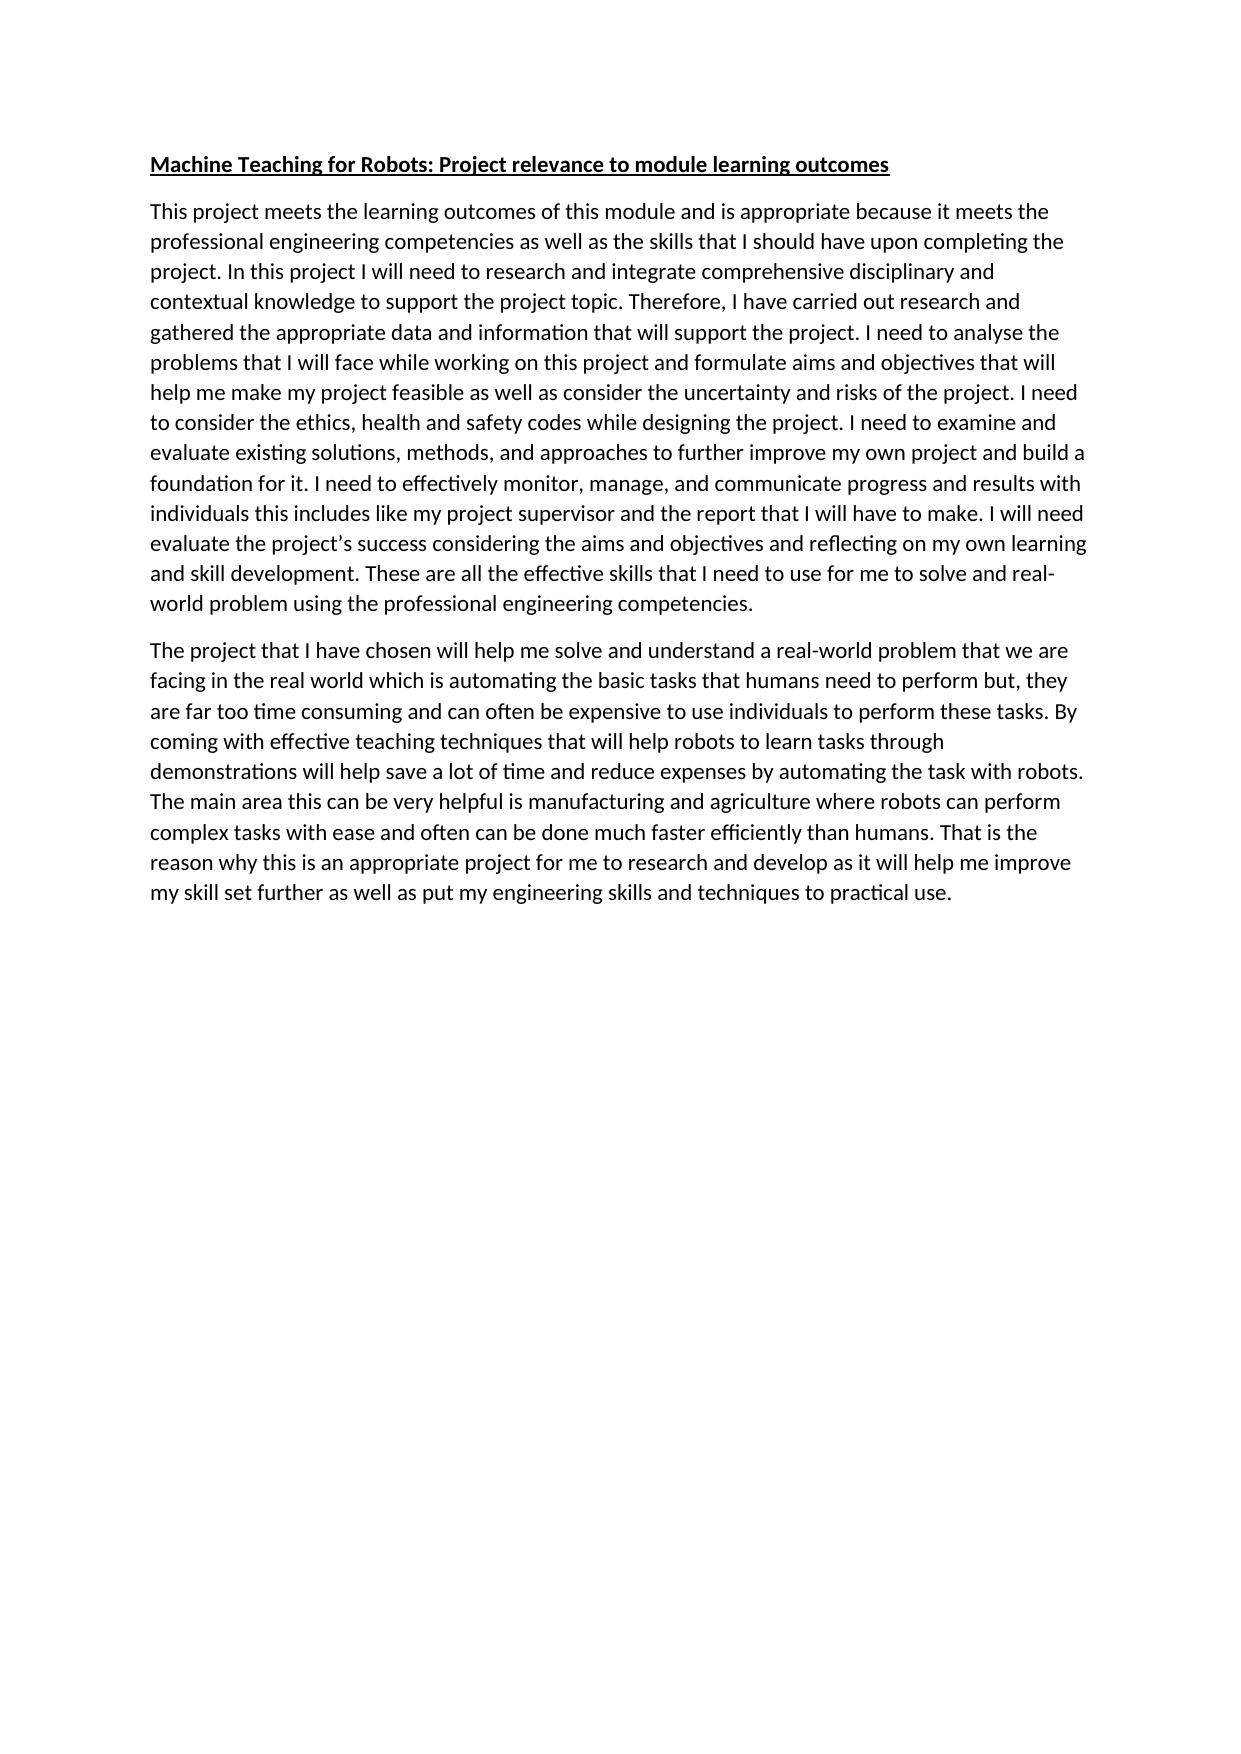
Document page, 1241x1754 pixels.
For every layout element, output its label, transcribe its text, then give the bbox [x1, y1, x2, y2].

text This project meets the learning outcomes of this module and is appropriate because it meets the professional engineering competencies as well as the skills that I should have upon completing the project. In this project I will need to research and integrate comprehensive disciplinary and contextual knowledge to support the project topic. Therefore, I have carried out research and gathered the appropriate data and information that will support the project. I need to analyse the problems that I will face while working on this project and formulate aims and objectives that will help me make my project feasible as well as consider the uncertainty and risks of the project. I need to consider the ethics, health and safety codes while designing the project. I need to examine and evaluate existing solutions, methods, and approaches to further improve my own project and build a foundation for it. I need to effectively monitor, manage, and communicate progress and results with individuals this includes like my project supervisor and the report that I will have to make. I will need evaluate the project’s success considering the aims and objectives and reflecting on my own learning and skill development. These are all the effective skills that I need to use for me to solve and real-world problem using the professional engineering competencies. [150, 197, 1090, 618]
text The project that I have chosen will help me solve and understand a real-world problem that we are facing in the real world which is automating the basic tasks that humans need to perform but, they are far too time consuming and can often be expensive to use individuals to perform these tasks. By coming with effective teaching techniques that will help robots to learn tasks through demonstrations will help save a lot of time and reduce expenses by automating the task with robots. The main area this can be very helpful is manufacturing and agriculture where robots can perform complex tasks with ease and often can be done much faster efficiently than humans. That is the reason why this is an appropriate project for me to research and develop as it will help me improve my skill set further as well as put my engineering skills and techniques to practical use. [150, 636, 1090, 906]
text Machine Teaching for Robots: Project relevance to module learning outcomes [150, 150, 1090, 178]
